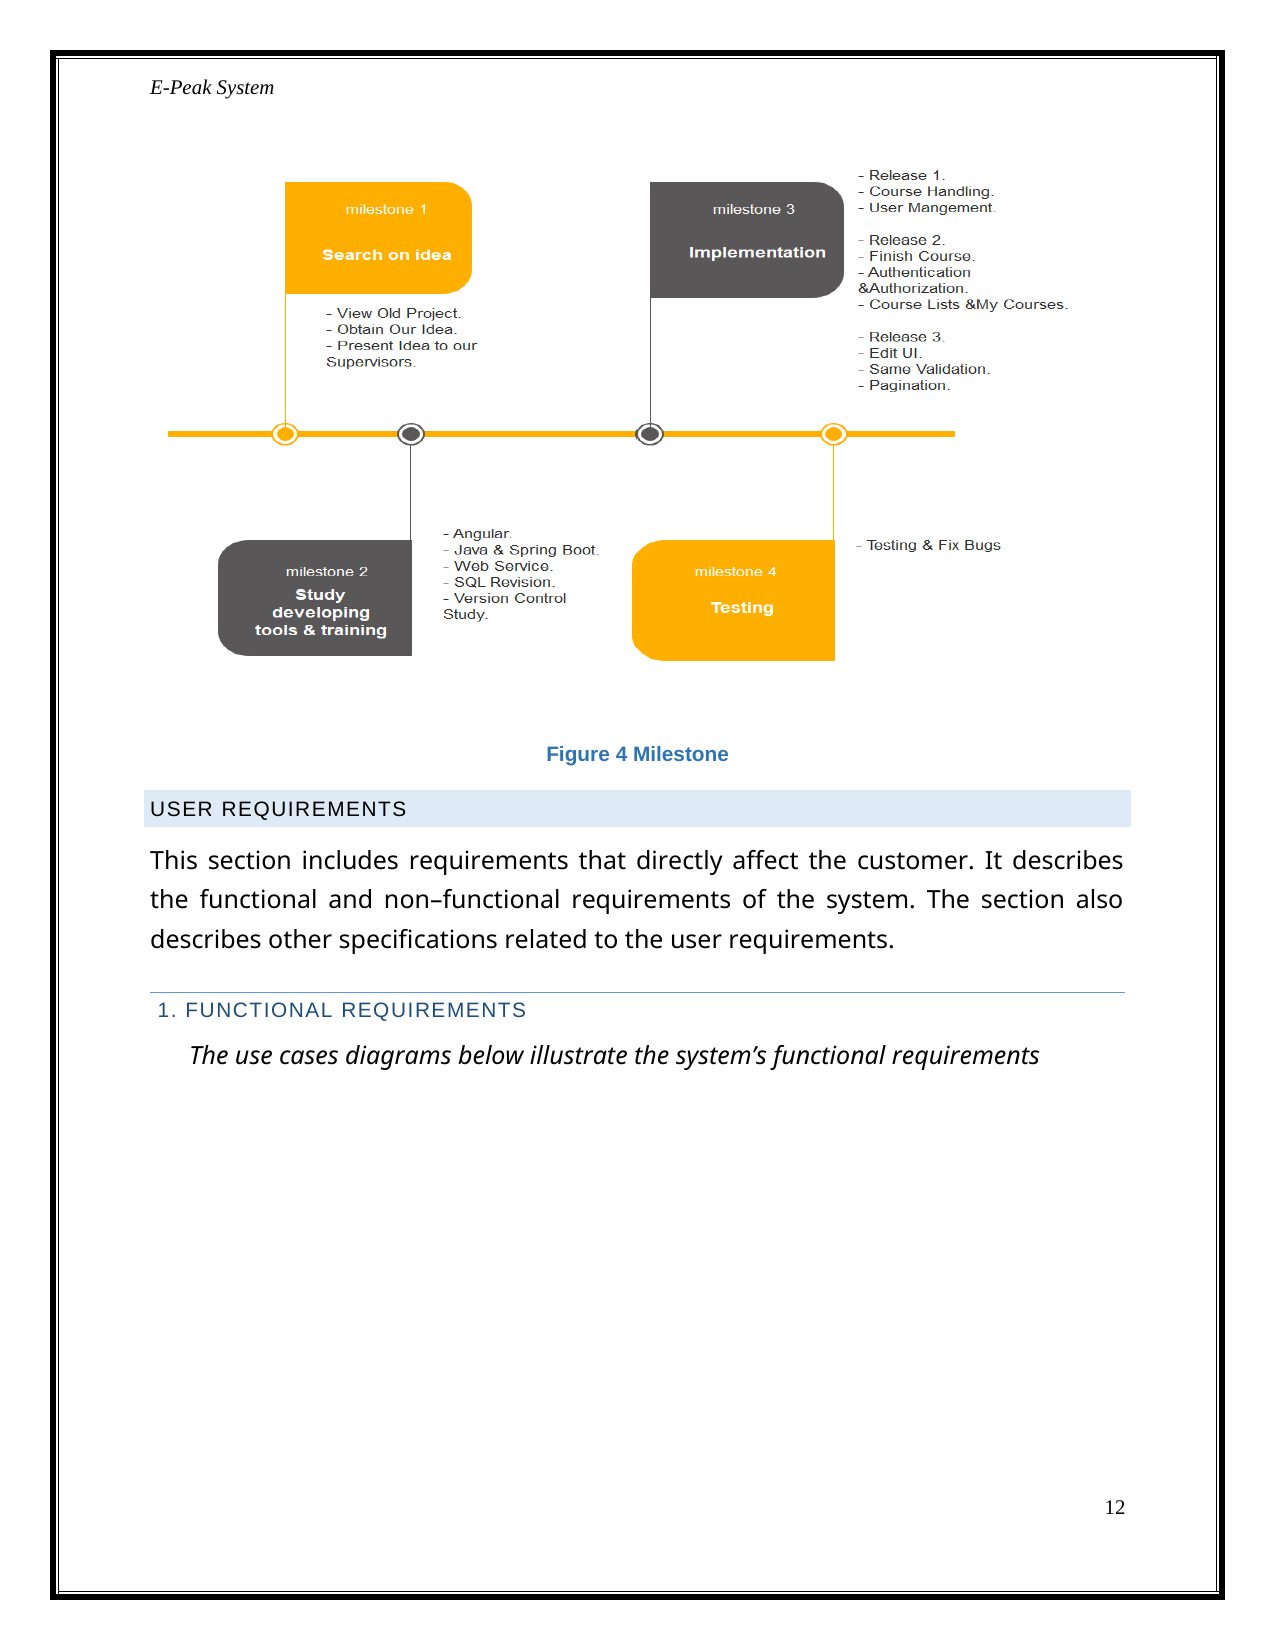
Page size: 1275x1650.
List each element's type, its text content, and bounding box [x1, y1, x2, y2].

subtitle User Requirements [150, 797, 1125, 821]
picture [150, 150, 1125, 680]
text This section includes requirements that directly affect the customer. It describes the functional and non–functional requirements of the system. The section also describes other specifications related to the user requirements. [150, 843, 1125, 955]
text Figure 4 Milestone [150, 742, 1125, 766]
text The use cases diagrams below illustrate the system’s functional requirements [150, 1037, 1125, 1071]
subtitle 1. Functional Requirements [150, 993, 1125, 1021]
